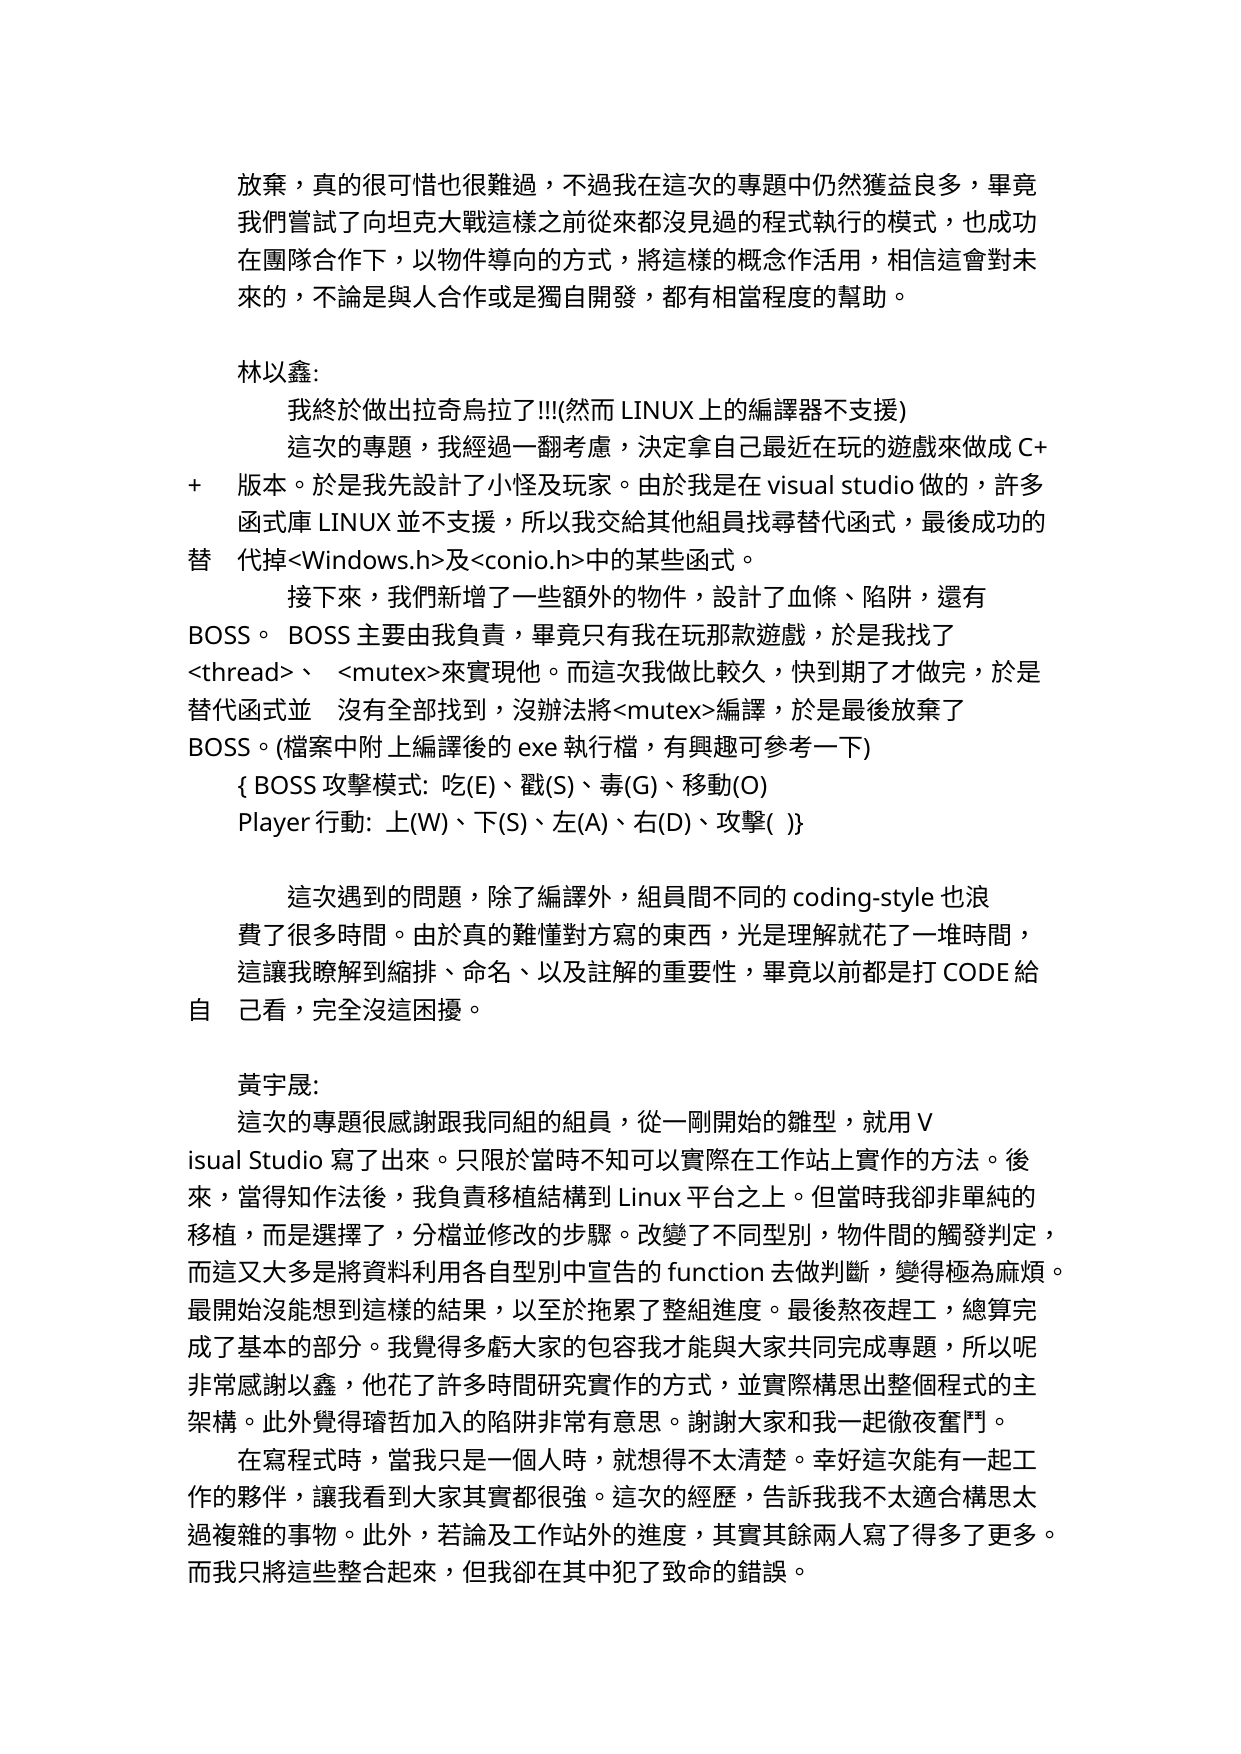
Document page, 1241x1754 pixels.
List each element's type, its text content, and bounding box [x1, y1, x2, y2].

text isual Studio 寫了出來。只限於當時不知可以實際在工作站上實作的方法。後來，當得知作法後，我負責移植結構到Linux平台之上。但當時我卻非單純的移植，而是選擇了，分檔並修改的步驟。改變了不同型別，物件間的觸發判定，而這又大多是將資料利用各自型別中宣告的function去做判斷，變得極為麻煩。最開始沒能想到這樣的結果，以至於拖累了整組進度。最後熬夜趕工，總算完成了基本的部分。我覺得多虧大家的包容我才能與大家共同完成專題，所以呢非常感謝以鑫，他花了許多時間研究實作的方式，並實際構思出整個程式的主架構。此外覺得璿哲加入的陷阱非常有意思。謝謝大家和我一起徹夜奮鬥。 [187, 1139, 1053, 1439]
text 這次的專題很感謝跟我同組的組員，從一剛開始的雛型，就用V [187, 1102, 1053, 1139]
text 接下來，我們新增了一些額外的物件，設計了血條、陷阱，還有BOSS。 BOSS主要由我負責，畢竟只有我在玩那款遊戲，於是我找了<thread>、 <mutex>來實現他。而這次我做比較久，快到期了才做完，於是替代函式並 沒有全部找到，沒辦法將<mutex>編譯，於是最後放棄了BOSS。(檔案中附 上編譯後的exe執行檔，有興趣可參考一下) [187, 577, 1053, 764]
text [237, 164, 1053, 314]
text 這次的專題，我經過一翻考慮，決定拿自己最近在玩的遊戲來做成C++ 版本。於是我先設計了小怪及玩家。由於我是在visual studio做的，許多 函式庫LINUX並不支援，所以我交給其他組員找尋替代函式，最後成功的替 代掉<Windows.h>及<conio.h>中的某些函式。 [187, 427, 1053, 577]
text Player行動: 上(W)、下(S)、左(A)、右(D)、攻擊( )} [187, 802, 1053, 839]
text 林以鑫: [237, 352, 1053, 389]
text 我終於做出拉奇烏拉了!!!(然而LINUX上的編譯器不支援) [187, 389, 1053, 427]
text { BOSS攻擊模式: 吃(E)、戳(S)、毒(G)、移動(O) [187, 764, 1053, 802]
text 這次遇到的問題，除了編譯外，組員間不同的coding-style也浪 費了很多時間。由於真的難懂對方寫的東西，光是理解就花了一堆時間， 這讓我瞭解到縮排、命名、以及註解的重要性，畢竟以前都是打CODE給自 己看，完全沒這困擾。 [187, 877, 1053, 1027]
text 在寫程式時，當我只是一個人時，就想得不太清楚。幸好這次能有一起工作的夥伴，讓我看到大家其實都很強。這次的經歷，告訴我我不太適合構思太過複雜的事物。此外，若論及工作站外的進度，其實其餘兩人寫了得多了更多。而我只將這些整合起來，但我卻在其中犯了致命的錯誤。 [187, 1439, 1053, 1589]
text 黃宇晟: [237, 1064, 1053, 1102]
